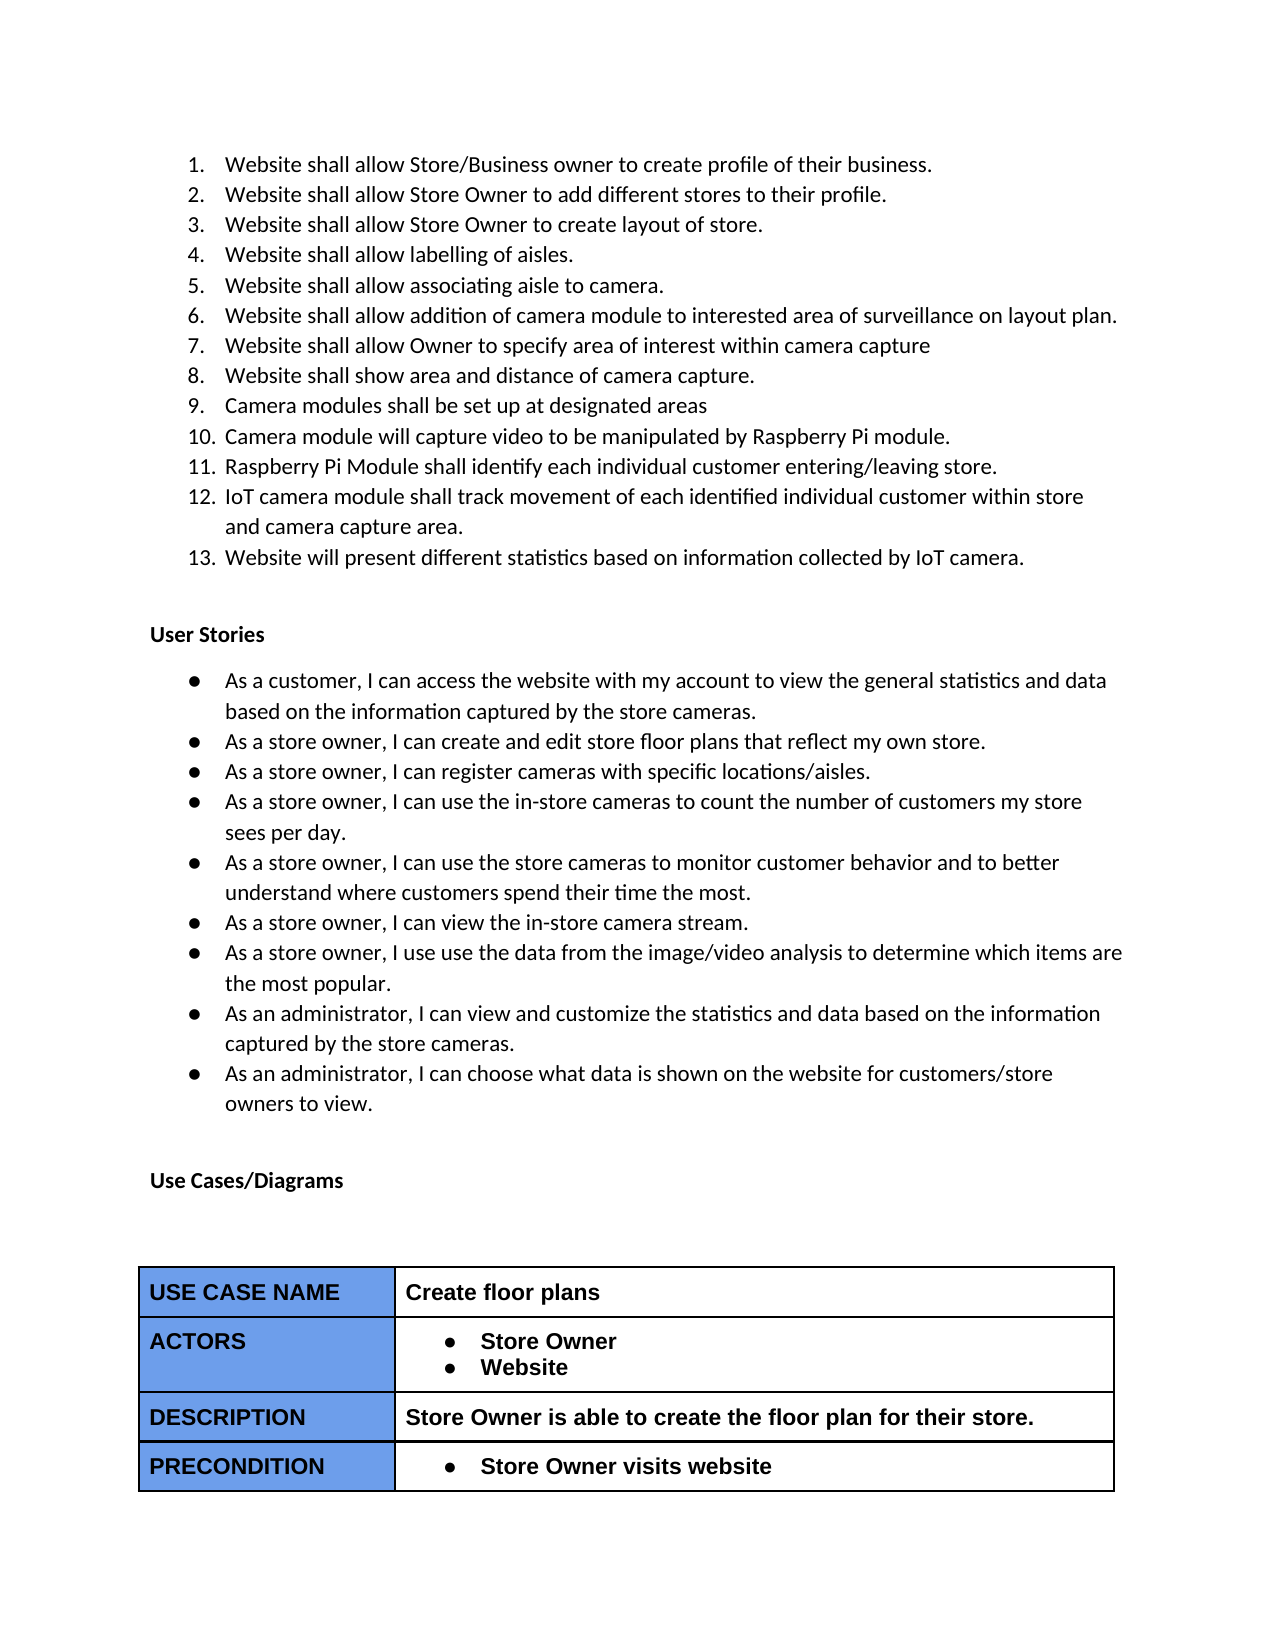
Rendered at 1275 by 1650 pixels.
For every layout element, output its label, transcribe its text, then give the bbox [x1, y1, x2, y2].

list Website will present different statistics based on information collected by IoT camera. [187, 543, 1125, 571]
table_header USE CASE NAME [140, 1268, 394, 1316]
list Website shall allow Owner to specify area of interest within camera capture [187, 331, 1125, 359]
list As a store owner, I can register cameras with specific locations/aisles. [187, 757, 1125, 785]
table_header Create floor plans [396, 1268, 1113, 1316]
list Website shall allow Store Owner to add different stores to their profile. [187, 180, 1125, 208]
list As an administrator, I can choose what data is shown on the website for customers/store owners to view. [187, 1059, 1125, 1118]
list Website shall allow Store Owner to create layout of store. [187, 210, 1125, 238]
list Camera module will capture video to be manipulated by Raspberry Pi module. [187, 422, 1125, 450]
table_cell Store Owner Website [396, 1318, 1113, 1391]
list As an administrator, I can view and customize the statistics and data based on the information captured by the store cameras. [187, 999, 1125, 1057]
list IoT camera module shall track movement of each identified individual customer within store and camera capture area. [187, 482, 1125, 541]
list Website shall allow addition of camera module to interested area of surveillance on layout plan. [187, 301, 1125, 329]
list As a customer, I can access the website with my account to view the general statistics and data based on the information captured by the store cameras. [187, 667, 1125, 725]
list As a store owner, I can create and edit store floor plans that reflect my own store. [187, 727, 1125, 755]
table_cell DESCRIPTION [140, 1393, 394, 1440]
table_cell Store Owner visits website [396, 1443, 1113, 1490]
table_cell PRECONDITION [140, 1443, 394, 1490]
table_cell Store Owner is able to create the floor plan for their store. [396, 1393, 1113, 1440]
list As a store owner, I can use the in-store cameras to count the number of customers my store sees per day. [187, 787, 1125, 846]
list As a store owner, I use use the data from the image/video analysis to determine which items are the most popular. [187, 938, 1125, 997]
text Use Cases/Diagrams [150, 1167, 1125, 1195]
list Website shall allow associating aisle to camera. [187, 271, 1125, 299]
list Raspberry Pi Module shall identify each individual customer entering/leaving store. [187, 452, 1125, 480]
list Website shall show area and distance of camera capture. [187, 361, 1125, 389]
text User Stories [150, 620, 1125, 648]
list Website shall allow Store/Business owner to create profile of their business. [187, 150, 1125, 178]
list Camera modules shall be set up at designated areas [187, 392, 1125, 420]
list Website shall allow labelling of aisles. [187, 241, 1125, 269]
list As a store owner, I can use the store cameras to monitor customer behavior and to better understand where customers spend their time the most. [187, 848, 1125, 906]
list As a store owner, I can view the in-store camera stream. [187, 908, 1125, 936]
table_cell ACTORS [140, 1318, 394, 1391]
